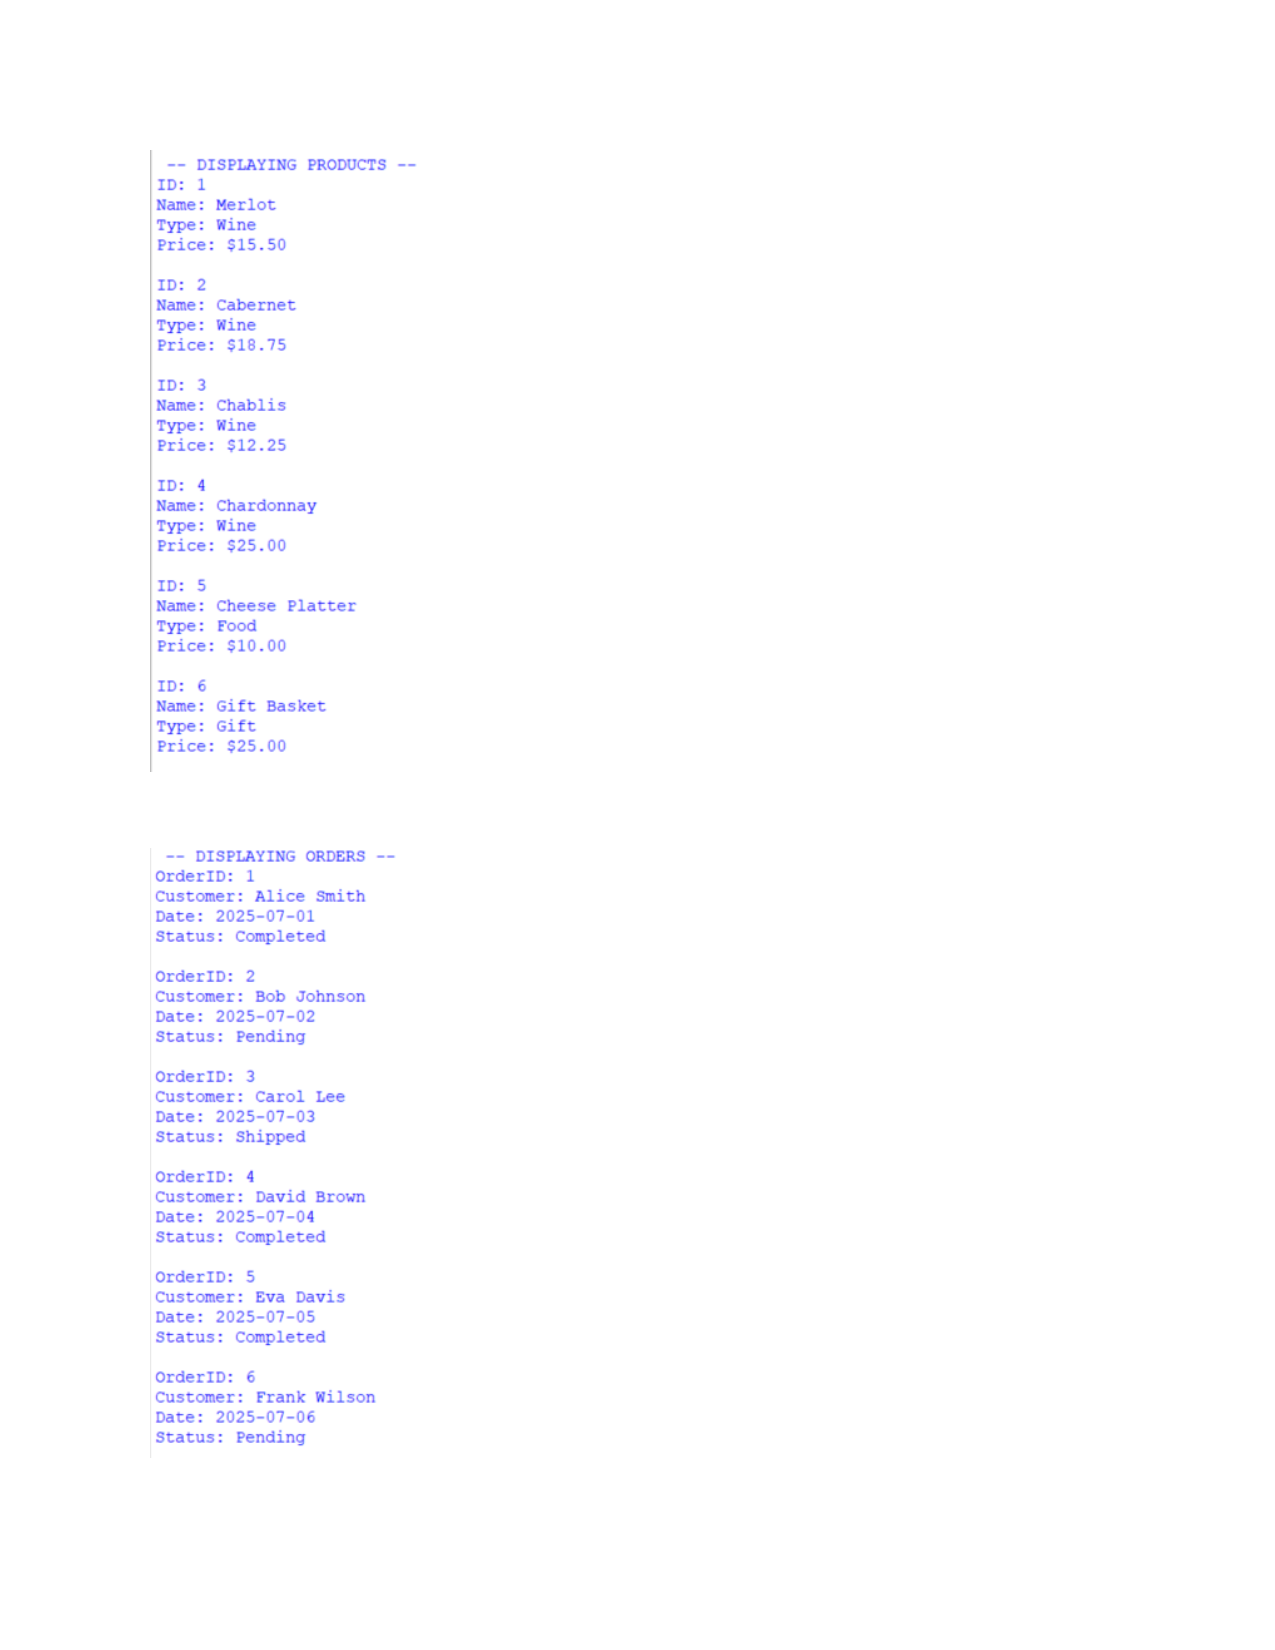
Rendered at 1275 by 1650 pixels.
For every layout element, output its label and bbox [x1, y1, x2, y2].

picture [150, 150, 453, 772]
picture [150, 848, 447, 1458]
